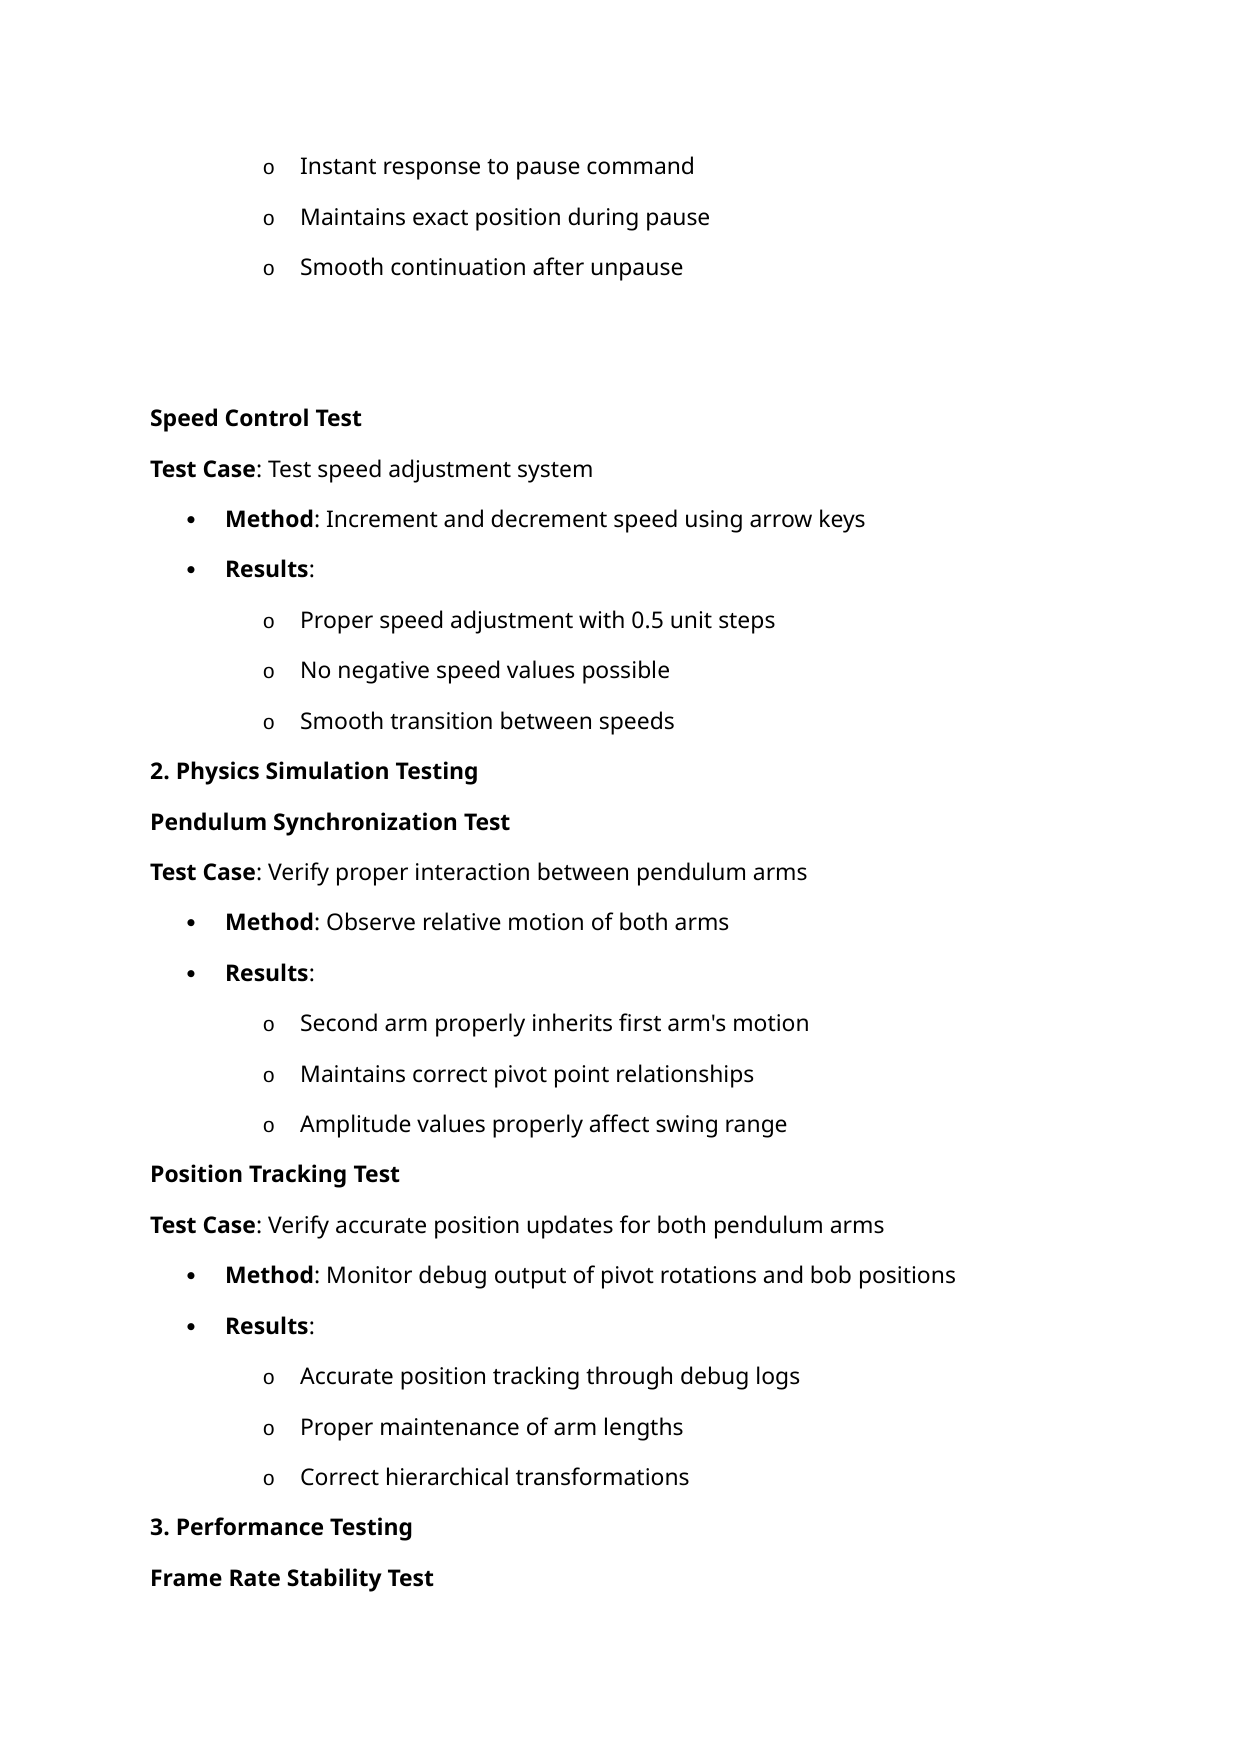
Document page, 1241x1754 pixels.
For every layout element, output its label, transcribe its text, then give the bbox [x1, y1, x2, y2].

list Method: Observe relative motion of both arms [187, 906, 1090, 937]
list Proper speed adjustment with 0.5 unit steps [262, 604, 1090, 635]
list Accurate position tracking through debug logs [262, 1360, 1090, 1391]
list No negative speed values possible [262, 654, 1090, 685]
text Test Case: Verify proper interaction between pendulum arms [150, 856, 1090, 887]
list Proper maintenance of arm lengths [262, 1410, 1090, 1442]
list Instant response to pause command [262, 150, 1090, 181]
list Results: [187, 1309, 1090, 1341]
text Test Case: Verify accurate position updates for both pendulum arms [150, 1209, 1090, 1240]
list Method: Increment and decrement speed using arrow keys [187, 503, 1090, 534]
list Maintains correct pivot point relationships [262, 1057, 1090, 1089]
list Maintains exact position during pause [262, 200, 1090, 232]
text Speed Control Test [150, 402, 1090, 433]
list Amplitude values properly affect swing range [262, 1108, 1090, 1139]
text 2. Physics Simulation Testing [150, 755, 1090, 786]
list Second arm properly inherits first arm's motion [262, 1007, 1090, 1038]
list Smooth continuation after unpause [262, 251, 1090, 282]
text Pendulum Synchronization Test [150, 805, 1090, 837]
list Results: [187, 553, 1090, 584]
text Position Tracking Test [150, 1158, 1090, 1189]
text Frame Rate Stability Test [150, 1562, 1090, 1593]
list Smooth transition between speeds [262, 704, 1090, 736]
text Test Case: Test speed adjustment system [150, 452, 1090, 484]
list Correct hierarchical transformations [262, 1461, 1090, 1492]
list Results: [187, 957, 1090, 988]
list Method: Monitor debug output of pivot rotations and bob positions [187, 1259, 1090, 1290]
text 3. Performance Testing [150, 1511, 1090, 1542]
